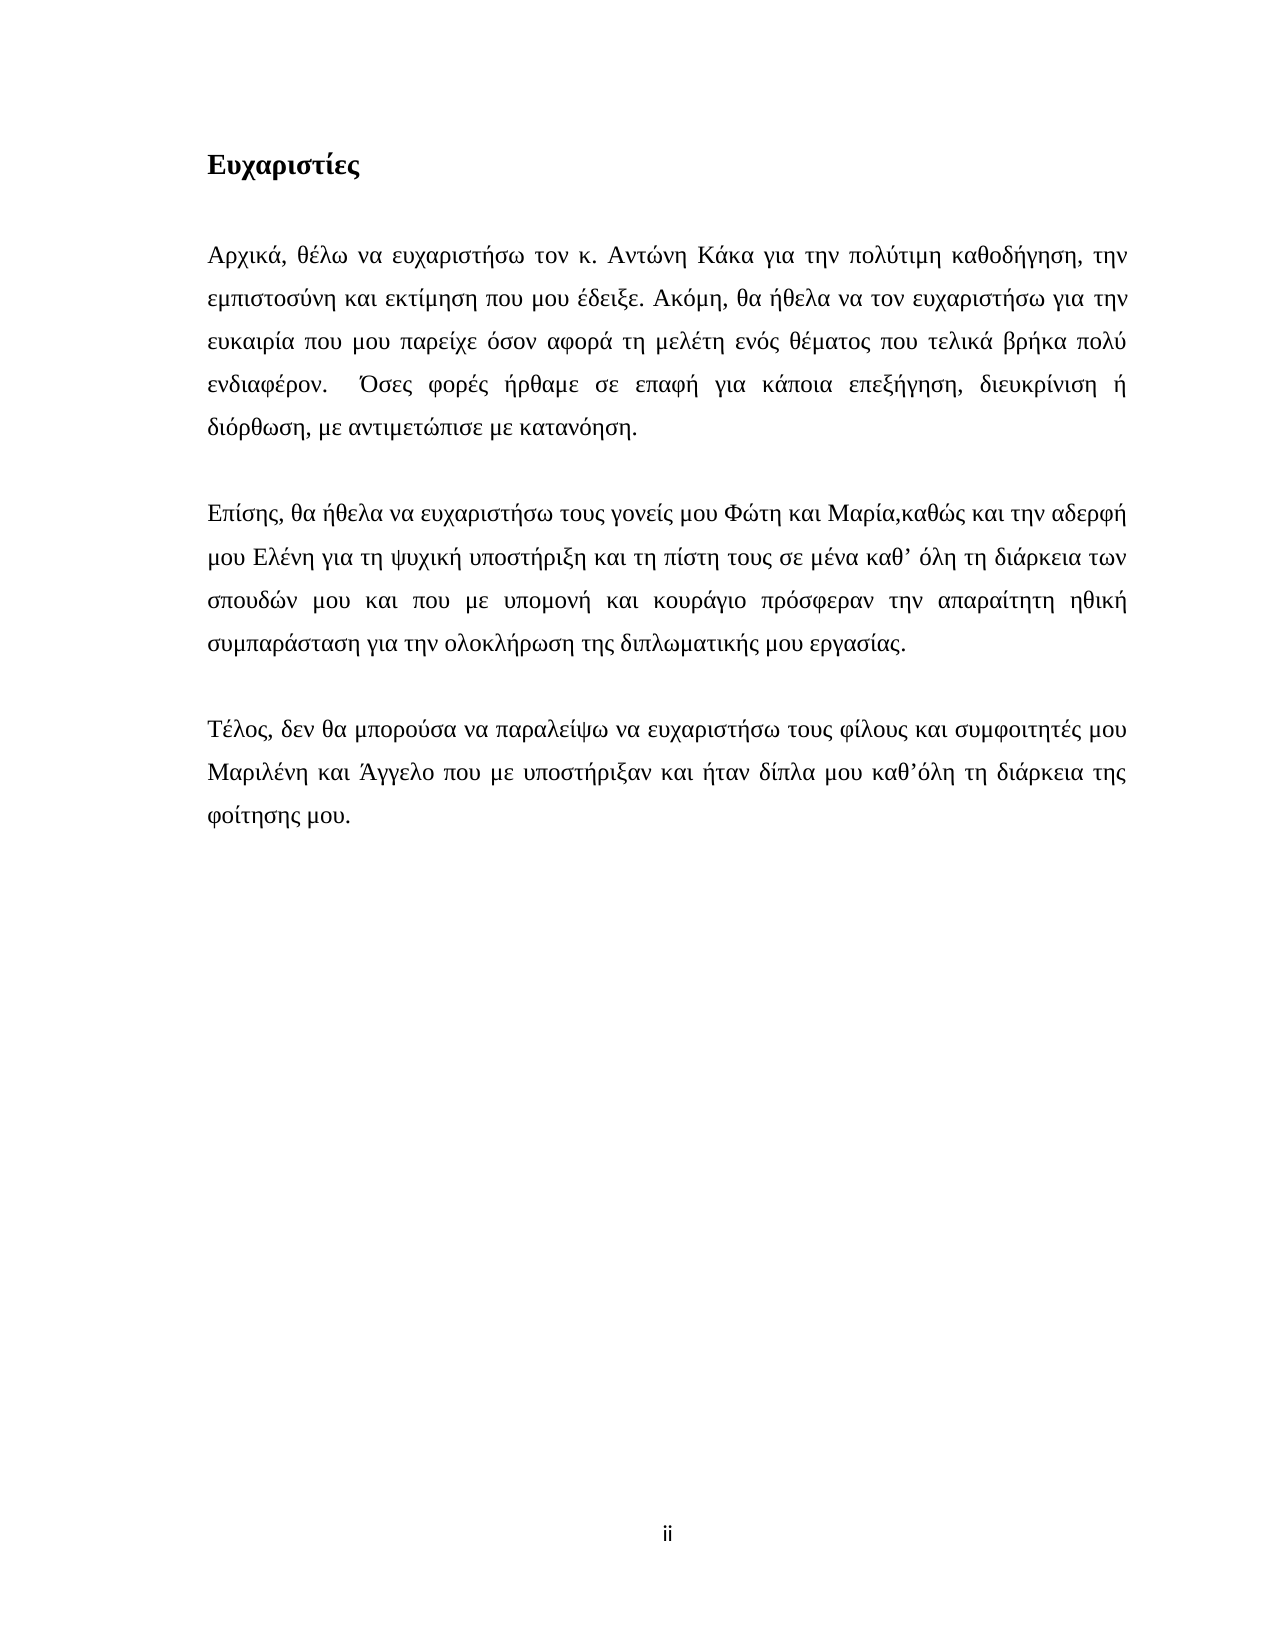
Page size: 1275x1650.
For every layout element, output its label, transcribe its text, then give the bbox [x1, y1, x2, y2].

text Ευχαριστίες [207, 147, 1128, 181]
text Αρχικά, θέλω να ευχαριστήσω τoν κ. Αντώνη Κάκα για την πολύτιμη καθοδήγηση, την εμπιστοσύνη και εκτίμηση που μου έδειξε. Ακόμη, θα ήθελα να τον ευχαριστήσω για την ευκαιρία που μου παρείχε όσον αφορά τη μελέτη ενός θέματος που τελικά βρήκα πολύ ενδιαφέρον. Όσες φορές ήρθαμε σε επαφή για κάποια επεξήγηση, διευκρίνιση ή διόρθωση, με αντιμετώπισε με κατανόηση. [207, 240, 1128, 441]
text Επίσης, θα ήθελα να ευχαριστήσω τους γονείς μου Φώτη και Μαρία,καθώς και την αδερφή μου Ελένη για τη ψυχική υποστήριξη και τη πίστη τους σε μένα καθ’ όλη τη διάρκεια των σπουδών μου και που με υπομονή και κουράγιο πρόσφεραν την απαραίτητη ηθική συμπαράσταση για την ολοκλήρωση της διπλωματικής μου εργασίας. [207, 498, 1128, 657]
text Τέλος, δεν θα μπορούσα να παραλείψω να ευχαριστήσω τους φίλους και συμφοιτητές μου Μαριλένη και Άγγελο που με υποστήριξαν και ήταν δίπλα μου καθ’όλη τη διάρκεια της φοίτησης μου. [207, 714, 1128, 829]
